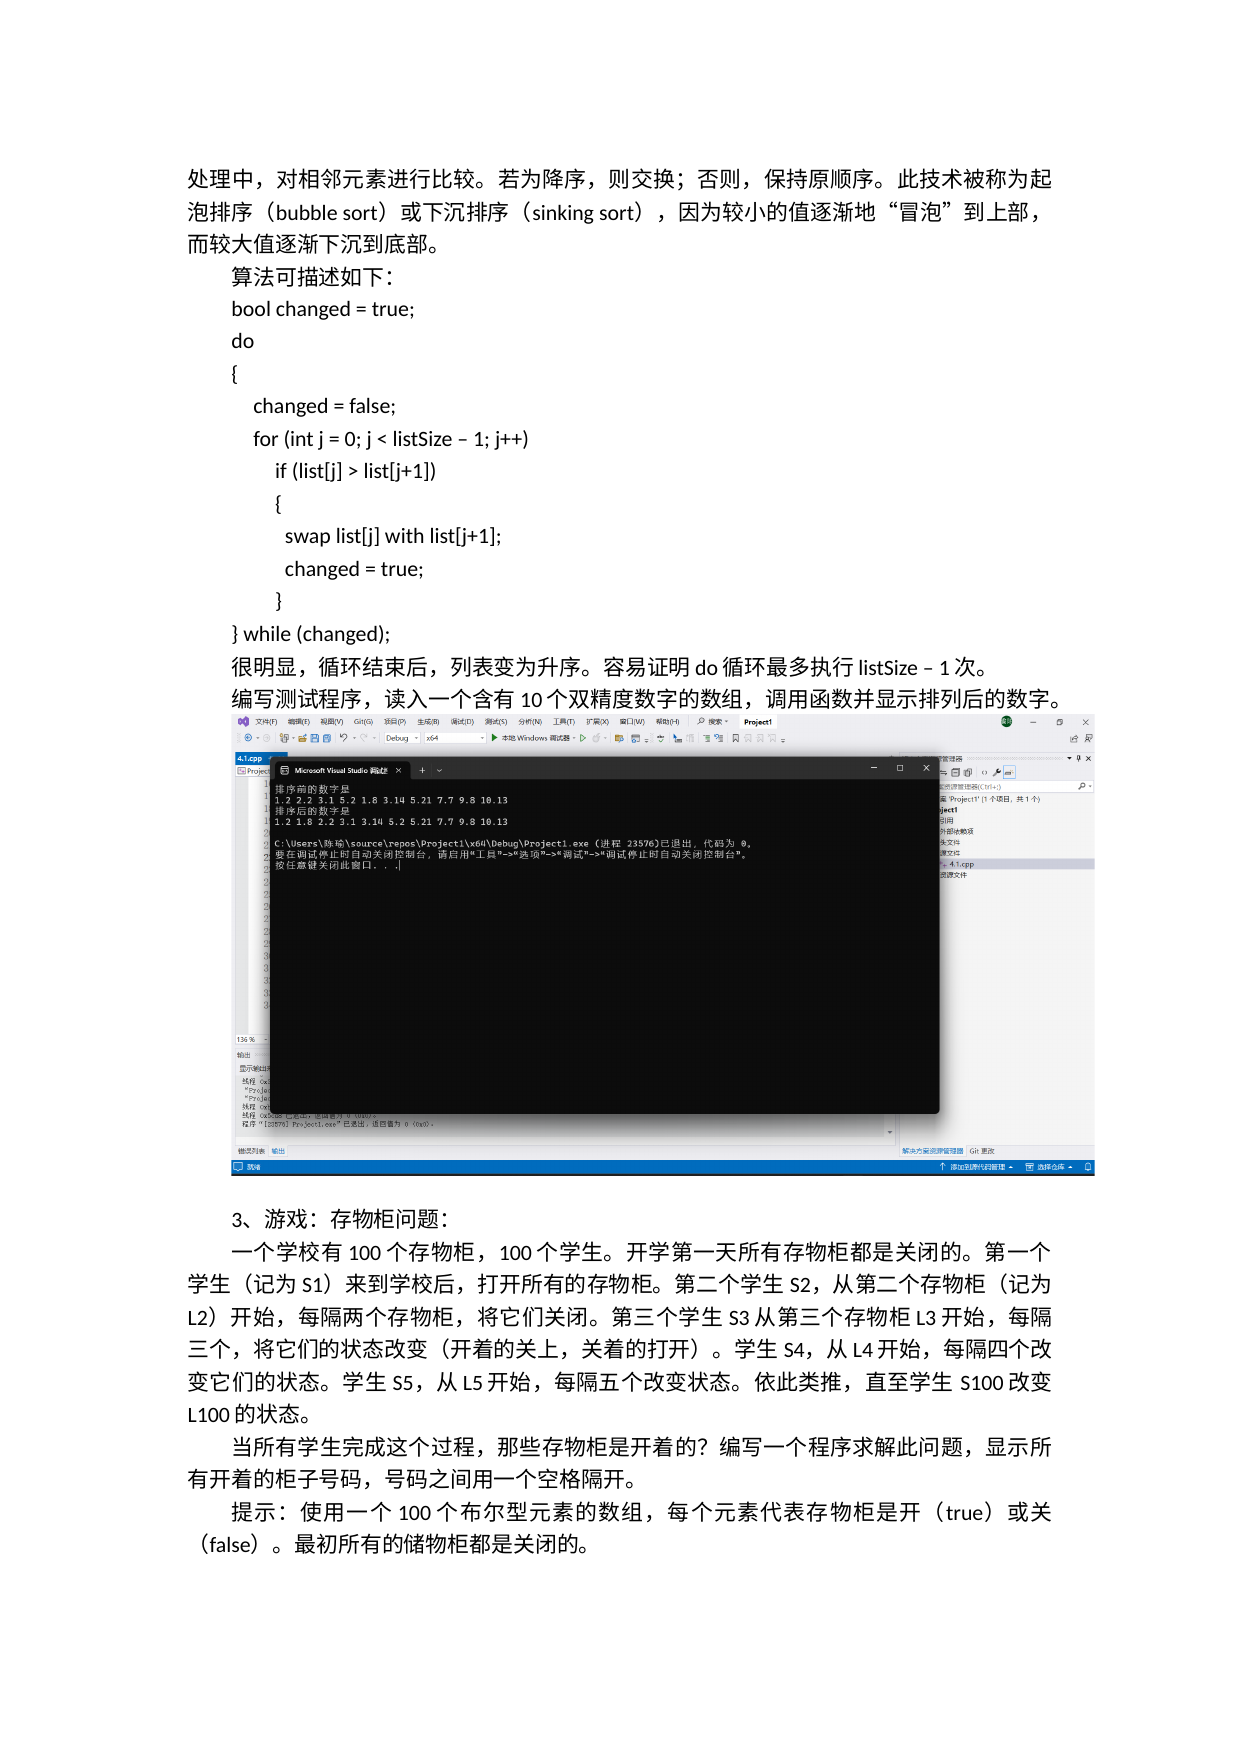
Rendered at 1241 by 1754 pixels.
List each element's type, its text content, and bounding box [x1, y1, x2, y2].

text do [187, 324, 1053, 357]
text { [187, 357, 1053, 389]
text 提示：使用一个100个布尔型元素的数组，每个元素代表存物柜是开（true）或关（false）。最初所有的储物柜都是关闭的。 [187, 1494, 1053, 1559]
text swap list[j] with list[j+1]; [187, 519, 1053, 552]
text 算法可描述如下： [187, 259, 1053, 292]
text 编写测试程序，读入一个含有10个双精度数字的数组，调用函数并显示排列后的数字。 [187, 682, 1053, 714]
text bool changed = true; [187, 292, 1053, 324]
text changed = false; [187, 389, 1053, 422]
text 当所有学生完成这个过程，那些存物柜是开着的？编写一个程序求解此问题，显示所有开着的柜子号码，号码之间用一个空格隔开。 [187, 1429, 1053, 1494]
text for (int j = 0; j < listSize – 1; j++) [187, 422, 1053, 454]
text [187, 162, 1053, 259]
text 很明显，循环结束后，列表变为升序。容易证明do循环最多执行listSize – 1次。 [187, 649, 1053, 682]
text 3、游戏：存物柜问题： [187, 1202, 1053, 1234]
text { [187, 487, 1053, 519]
text } [187, 584, 1053, 617]
picture [231, 714, 1095, 1176]
text if (list[j] > list[j+1]) [187, 454, 1053, 487]
text } while (changed); [187, 617, 1053, 649]
text 一个学校有100个存物柜，100个学生。开学第一天所有存物柜都是关闭的。第一个学生（记为S1）来到学校后，打开所有的存物柜。第二个学生S2，从第二个存物柜（记为L2）开始，每隔两个存物柜，将它们关闭。第三个学生S3从第三个存物柜L3开始，每隔三个，将它们的状态改变（开着的关上，关着的打开）。学生S4，从L4开始，每隔四个改变它们的状态。学生S5，从L5开始，每隔五个改变状态。依此类推，直至学生S100改变L100的状态。 [187, 1234, 1053, 1429]
text changed = true; [187, 552, 1053, 584]
